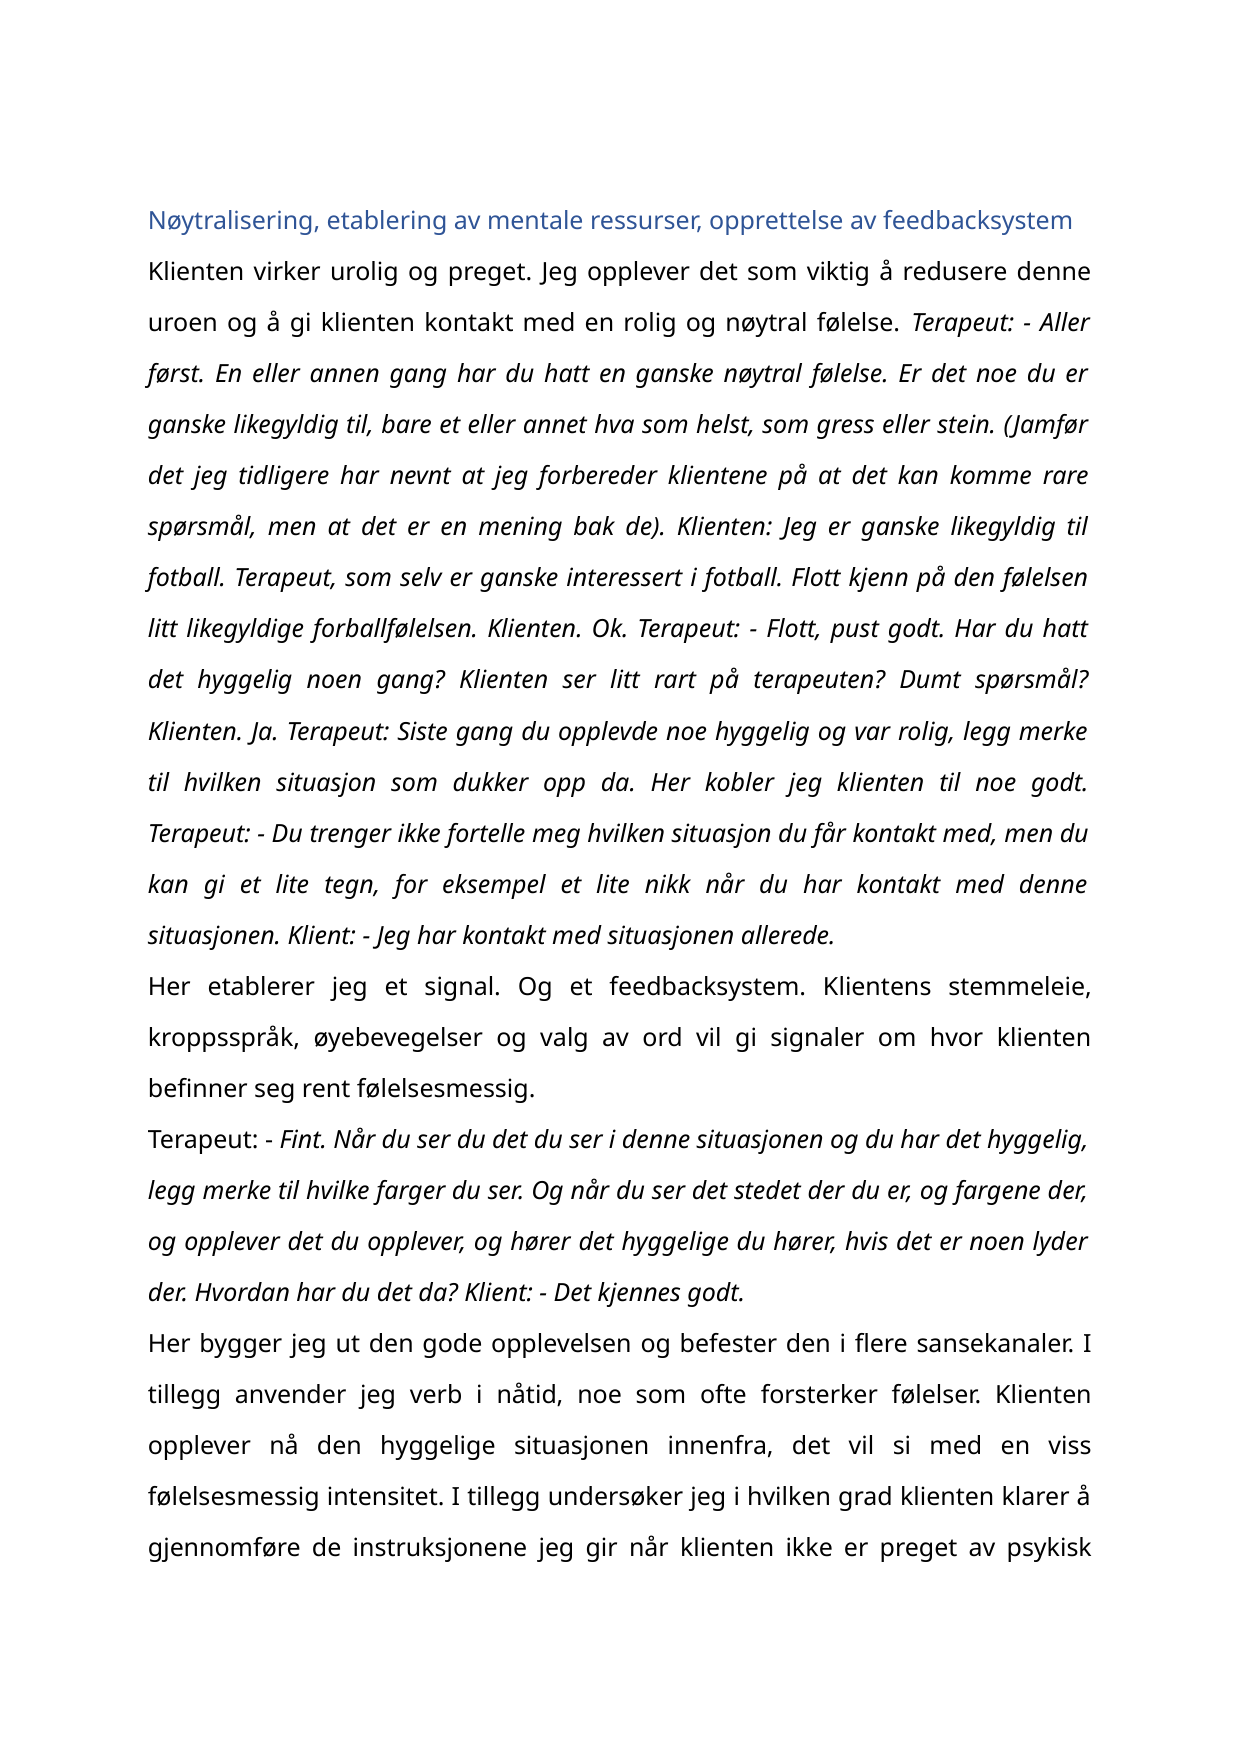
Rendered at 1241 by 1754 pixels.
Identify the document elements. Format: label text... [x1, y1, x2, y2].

text Klienten virker urolig og preget. Jeg opplever det som viktig å redusere denne uroen og å gi klienten kontakt med en rolig og nøytral følelse. Terapeut: - Aller først. En eller annen gang har du hatt en ganske nøytral følelse. Er det noe du er ganske likegyldig til, bare et eller annet hva som helst, som gress eller stein. (Jamfør det jeg tidligere har nevnt at jeg forbereder klientene på at det kan komme rare spørsmål, men at det er en mening bak de). Klienten: Jeg er ganske likegyldig til fotball. Terapeut, som selv er ganske interessert i fotball. Flott kjenn på den følelsen litt likegyldige forballfølelsen. Klienten. Ok. Terapeut: - Flott, pust godt. Har du hatt det hyggelig noen gang? Klienten ser litt rart på terapeuten? Dumt spørsmål? Klienten. Ja. Terapeut: Siste gang du opplevde noe hyggelig og var rolig, legg merke til hvilken situasjon som dukker opp da. Her kobler jeg klienten til noe godt. Terapeut: - Du trenger ikke fortelle meg hvilken situasjon du får kontakt med, men du kan gi et lite tegn, for eksempel et lite nikk når du har kontakt med denne situasjonen. Klient: - Jeg har kontakt med situasjonen allerede. [148, 254, 1093, 951]
text Terapeut: - Fint. Når du ser du det du ser i denne situasjonen og du har det hyggelig, legg merke til hvilke farger du ser. Og når du ser det stedet der du er, og fargene der, og opplever det du opplever, og hører det hyggelige du hører, hvis det er noen lyder der. Hvordan har du det da? Klient: - Det kjennes godt. [148, 1122, 1093, 1309]
text Her etablerer jeg et signal. Og et feedbacksystem. Klientens stemmeleie, kroppsspråk, øyebevegelser og valg av ord vil gi signaler om hvor klienten befinner seg rent følelsesmessig. [148, 968, 1093, 1104]
subtitle Nøytralisering, etablering av mentale ressurser, opprettelse av feedbacksystem [148, 203, 1093, 237]
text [148, 1326, 1093, 1564]
